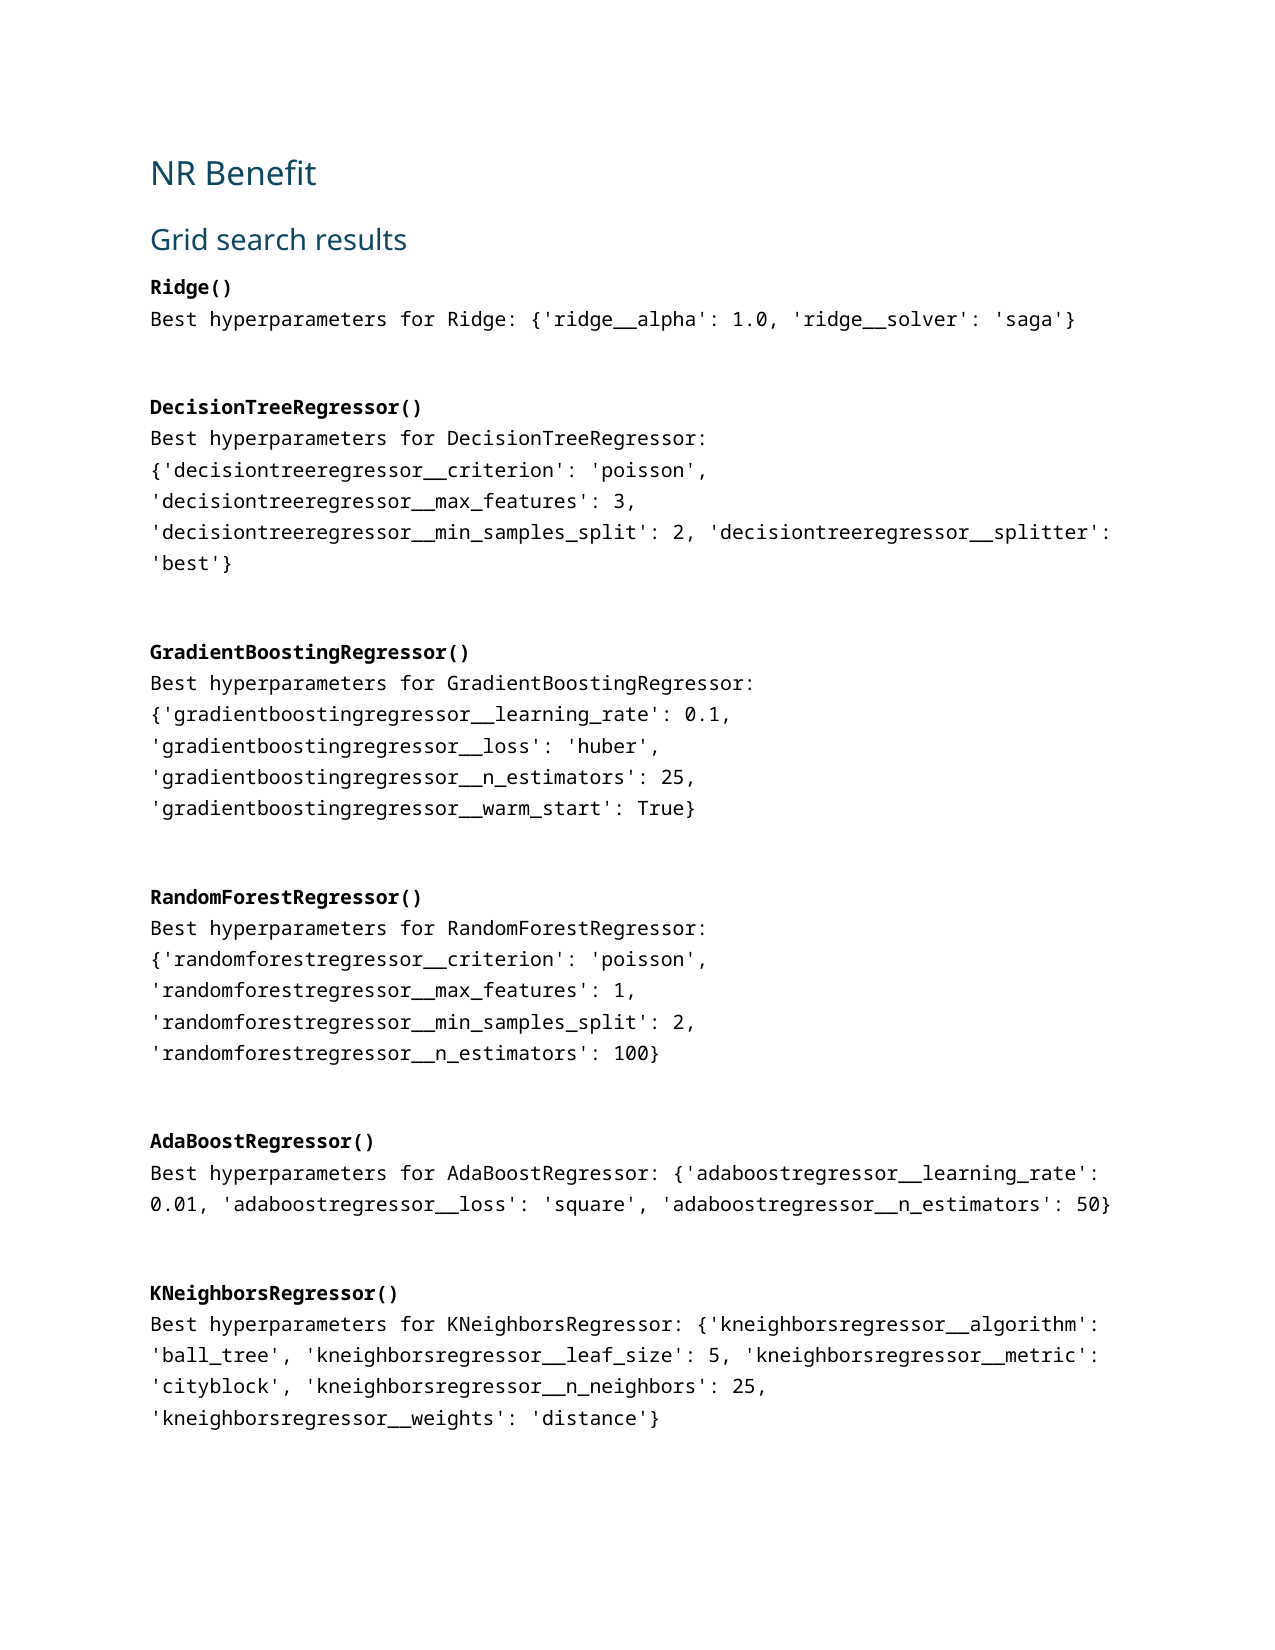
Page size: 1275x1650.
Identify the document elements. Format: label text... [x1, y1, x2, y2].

text DecisionTreeRegressor() Best hyperparameters for DecisionTreeRegressor: {'decisiontreeregressor__criterion': 'poisson', 'decisiontreeregressor__max_features': 3, 'decisiontreeregressor__min_samples_split': 2, 'decisiontreeregressor__splitter': 'best'} [150, 393, 1125, 616]
subtitle Grid search results [150, 219, 1125, 259]
text RandomForestRegressor() Best hyperparameters for RandomForestRegressor: {'randomforestregressor__criterion': 'poisson', 'randomforestregressor__max_features': 1, 'randomforestregressor__min_samples_split': 2, 'randomforestregressor__n_estimators': 100} [150, 883, 1125, 1106]
text KNeighborsRegressor() Best hyperparameters for KNeighborsRegressor: {'kneighborsregressor__algorithm': 'ball_tree', 'kneighborsregressor__leaf_size': 5, 'kneighborsregressor__metric': 'cityblock', 'kneighborsregressor__n_neighbors': 25, 'kneighborsregressor__weights': 'distance'} [150, 1279, 1125, 1470]
text Ridge() Best hyperparameters for Ridge: {'ridge__alpha': 1.0, 'ridge__solver': 'saga'} [150, 273, 1125, 371]
subtitle NR Benefit [150, 150, 1125, 195]
text AdaBoostRegressor() Best hyperparameters for AdaBoostRegressor: {'adaboostregressor__learning_rate': 0.01, 'adaboostregressor__loss': 'square', 'adaboostregressor__n_estimators': 50} [150, 1128, 1125, 1257]
text GradientBoostingRegressor() Best hyperparameters for GradientBoostingRegressor: {'gradientboostingregressor__learning_rate': 0.1, 'gradientboostingregressor__loss': 'huber', 'gradientboostingregressor__n_estimators': 25, 'gradientboostingregressor__warm_start': True} [150, 638, 1125, 861]
